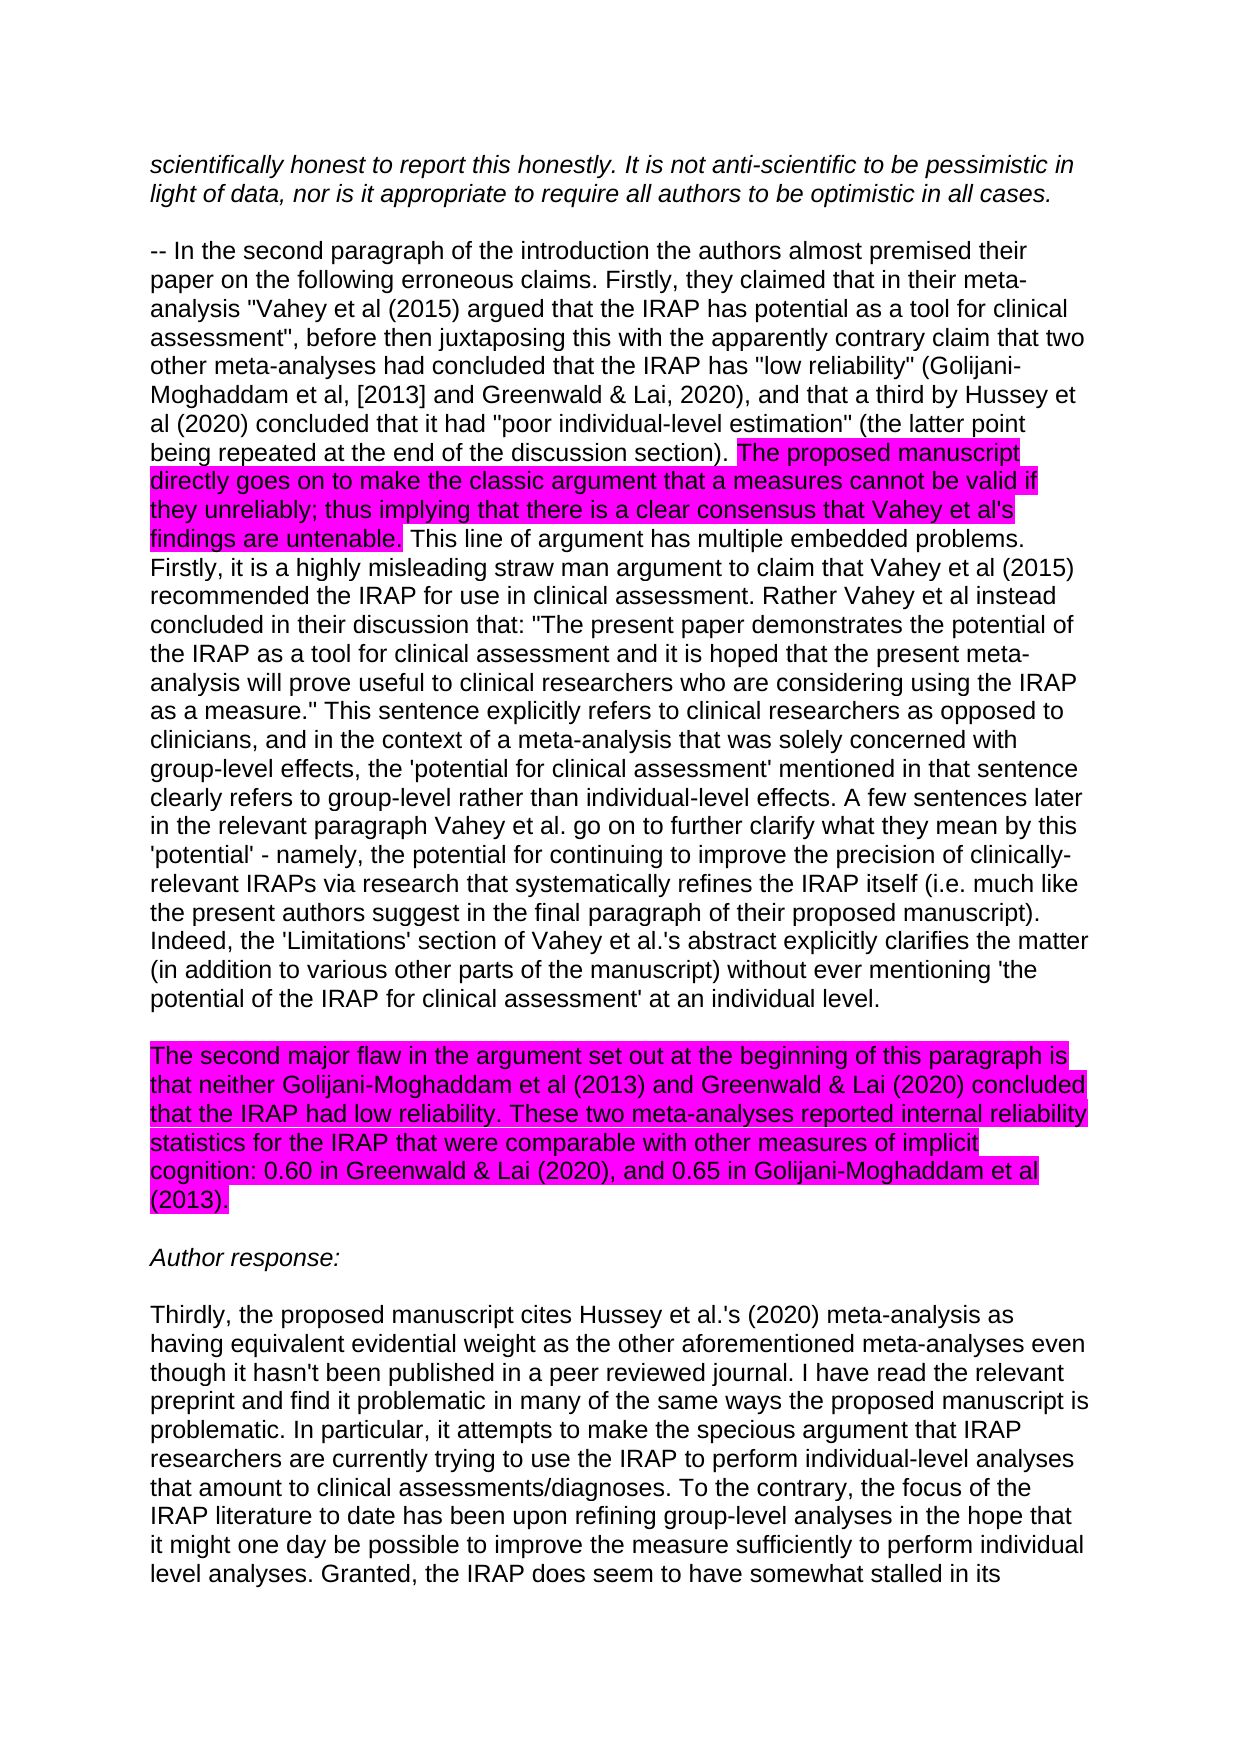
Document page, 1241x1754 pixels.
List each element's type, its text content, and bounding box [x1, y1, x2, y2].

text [150, 150, 1090, 926]
text The second major flaw in the argument set out at the beginning of this paragraph is that neither Golijani-Moghaddam et al (2013) and Greenwald & Lai (2020) concluded that the IRAP had low reliability. These two meta-analyses reported internal reliability statistics for the IRAP that were comparable with other measures of implicit cognition: 0.60 in Greenwald & Lai (2020), and 0.65 in Golijani-Moghaddam et al (2013). [150, 1041, 1090, 1214]
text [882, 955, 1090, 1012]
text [150, 1300, 1090, 1587]
text Author response: [150, 1242, 1090, 1271]
